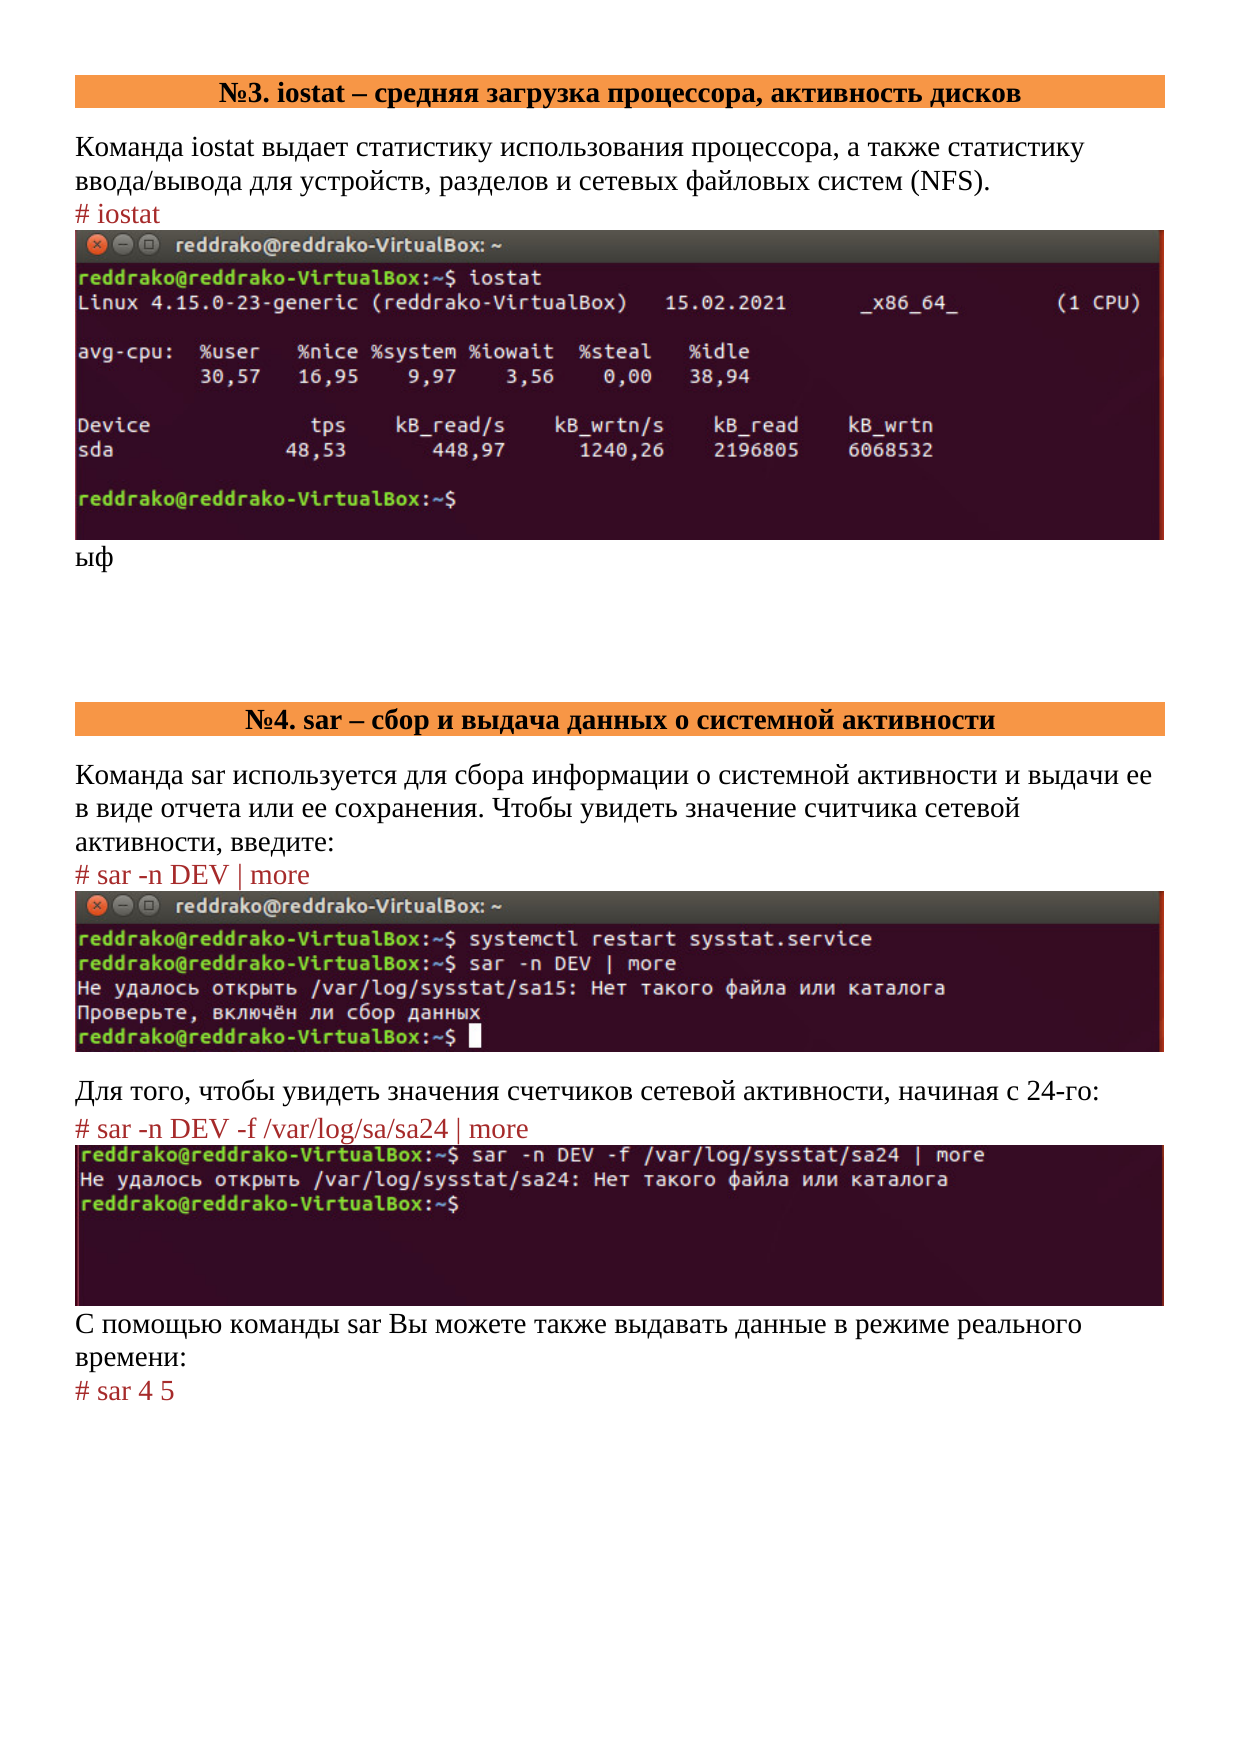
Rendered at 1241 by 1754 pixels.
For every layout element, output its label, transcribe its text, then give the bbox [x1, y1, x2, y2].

text №3. iostat – средняя загрузка процессора, активность дисков [75, 75, 1165, 108]
picture [75, 230, 1164, 540]
text # sar -n DEV | more [75, 857, 1165, 891]
text Для того, чтобы увидеть значения счетчиков сетевой активности, начиная с 24-го: [75, 1073, 1165, 1106]
text # iostat [75, 196, 1165, 230]
text Команда iostat выдает статистику использования процессора, а также статистику ввода/вывода для устройств, разделов и сетевых файловых систем (NFS). [75, 129, 1165, 196]
text Команда sar используется для сбора информации о системной активности и выдачи ее в виде отчета или ее сохранения. Чтобы увидеть значение считчика сетевой активности, введите: [75, 757, 1165, 857]
text # sar -n DEV -f /var/log/sa/sa24 | more [75, 1111, 1165, 1145]
text # sar 4 5 [75, 1373, 1165, 1406]
picture [75, 891, 1164, 1052]
text №4. sar – сбор и выдача данных о системной активности [75, 702, 1165, 736]
picture [75, 1145, 1164, 1306]
text С помощью команды sar Вы можете также выдавать данные в режиме реального времени: [75, 1306, 1165, 1373]
